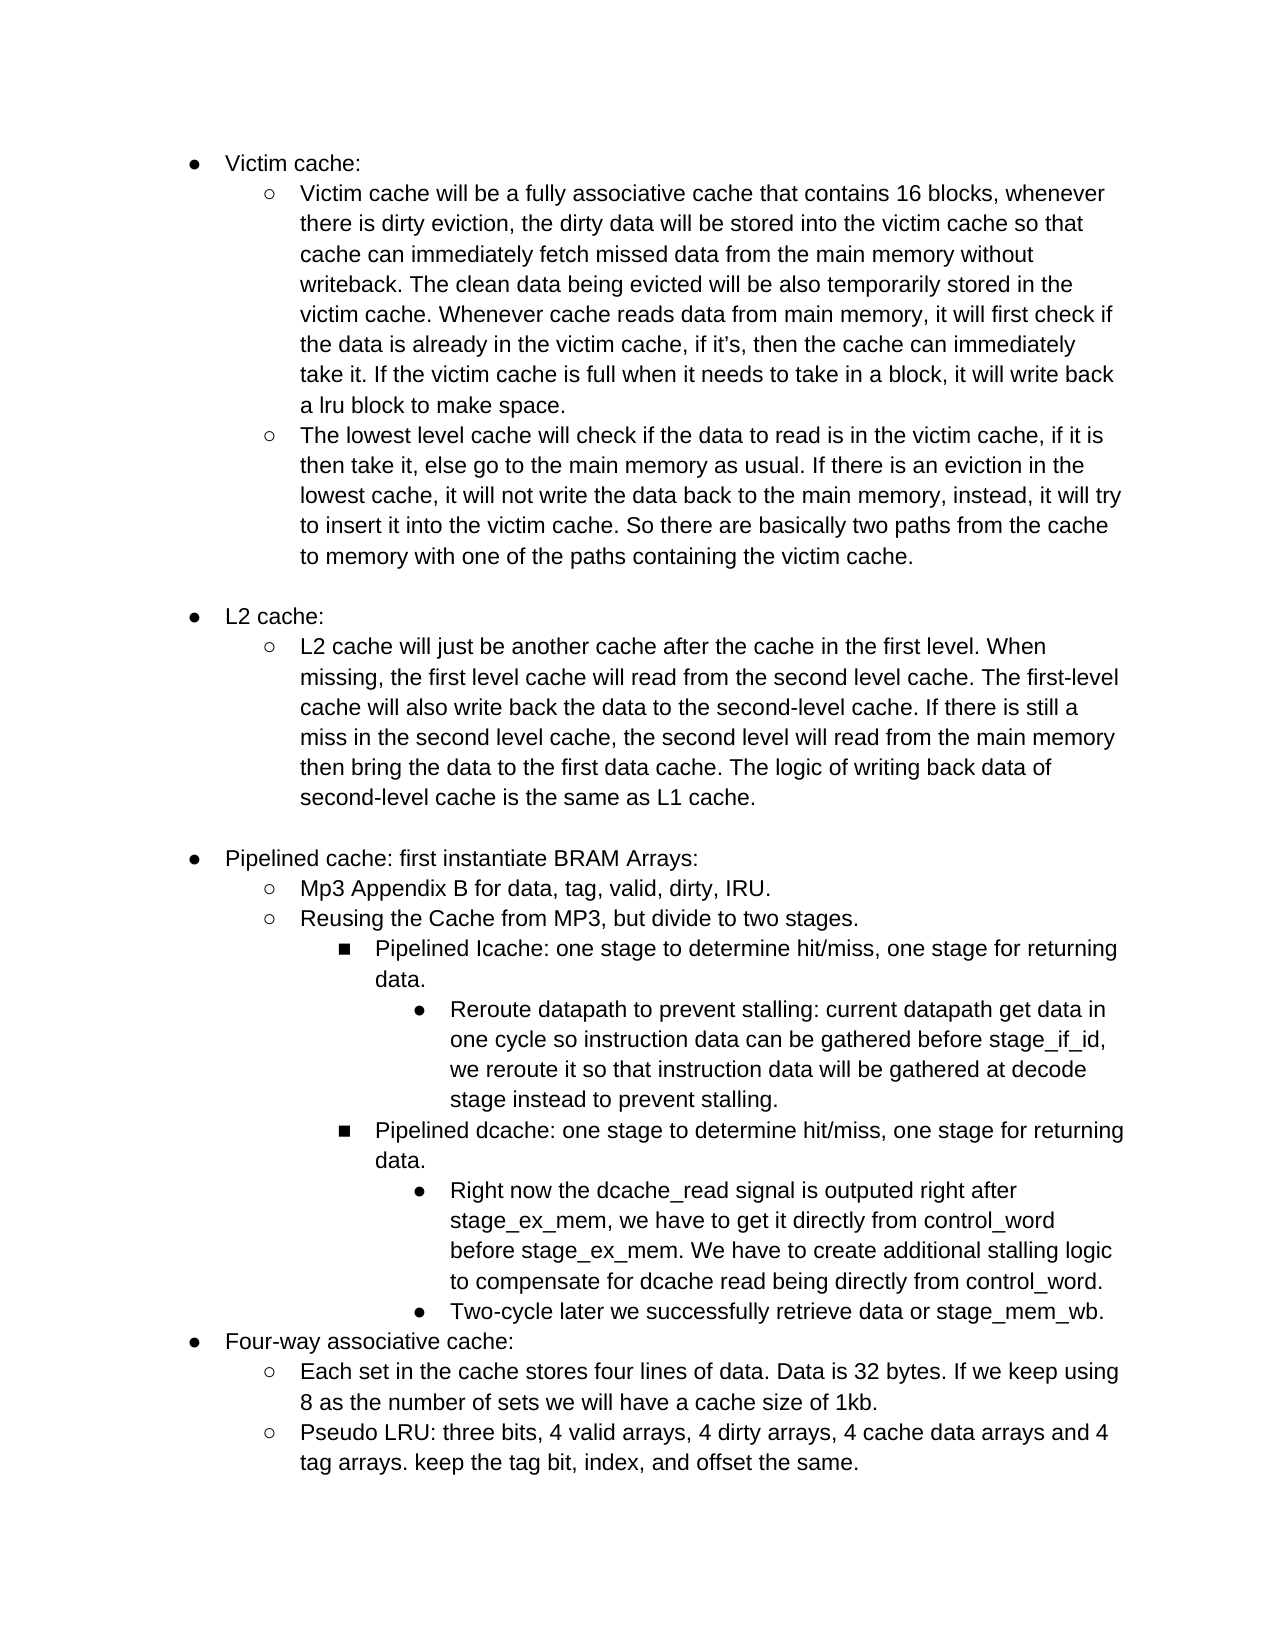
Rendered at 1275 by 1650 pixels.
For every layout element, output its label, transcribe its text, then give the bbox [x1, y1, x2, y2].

list L2 cache will just be another cache after the cache in the first level. When missing, the first level cache will read from the second level cache. The first-level cache will also write back the data to the second-level cache. If there is still a miss in the second level cache, the second level will read from the main memory then bring the data to the first data cache. The logic of writing back data of second-level cache is the same as L1 cache. [262, 633, 1125, 811]
list Pseudo LRU: three bits, 4 valid arrays, 4 dirty arrays, 4 cache data arrays and 4 tag arrays. keep the tag bit, index, and offset the same. [262, 1419, 1125, 1475]
list Victim cache will be a fully associative cache that contains 16 blocks, whenever there is dirty eviction, the dirty data will be stored into the victim cache so that cache can immediately fetch missed data from the main memory without writeback. The clean data being evicted will be also temporarily stored in the victim cache. Whenever cache reads data from main memory, it will first check if the data is already in the victim cache, if it’s, then the cache can immediately take it. If the victim cache is full when it needs to take in a block, it will write back a lru block to make space. [262, 180, 1125, 418]
list Reroute datapath to prevent stalling: current datapath get data in one cycle so instruction data can be gathered before stage_if_id, we reroute it so that instruction data will be gathered at decode stage instead to prevent stalling. [412, 996, 1125, 1113]
list L2 cache: [187, 603, 1125, 629]
list Pipelined cache: first instantiate BRAM Arrays: [187, 845, 1125, 871]
list Right now the dcache_read signal is outputed right after stage_ex_mem, we have to get it directly from control_word before stage_ex_mem. We have to create additional stalling logic to compensate for dcache read being directly from control_word. [412, 1177, 1125, 1294]
list Two-cycle later we successfully retrieve data or stage_mem_wb. [412, 1298, 1125, 1324]
list Four-way associative cache: [187, 1328, 1125, 1354]
list Victim cache: [187, 150, 1125, 176]
list Reusing the Cache from MP3, but divide to two stages. [262, 905, 1125, 932]
list Each set in the cache stores four lines of data. Data is 32 bytes. If we keep using 8 as the number of sets we will have a cache size of 1kb. [262, 1358, 1125, 1415]
list Pipelined dcache: one stage to determine hit/miss, one stage for returning data. [337, 1117, 1125, 1173]
list Pipelined Icache: one stage to determine hit/miss, one stage for returning data. [337, 935, 1125, 992]
list The lowest level cache will check if the data to read is in the victim cache, if it is then take it, else go to the main memory as usual. If there is an eviction in the lowest cache, it will not write the data back to the main memory, instead, it will try to insert it into the victim cache. So there are basically two paths from the cache to memory with one of the paths containing the victim cache. [262, 422, 1125, 569]
list Mp3 Appendix B for data, tag, valid, dirty, IRU. [262, 875, 1125, 901]
